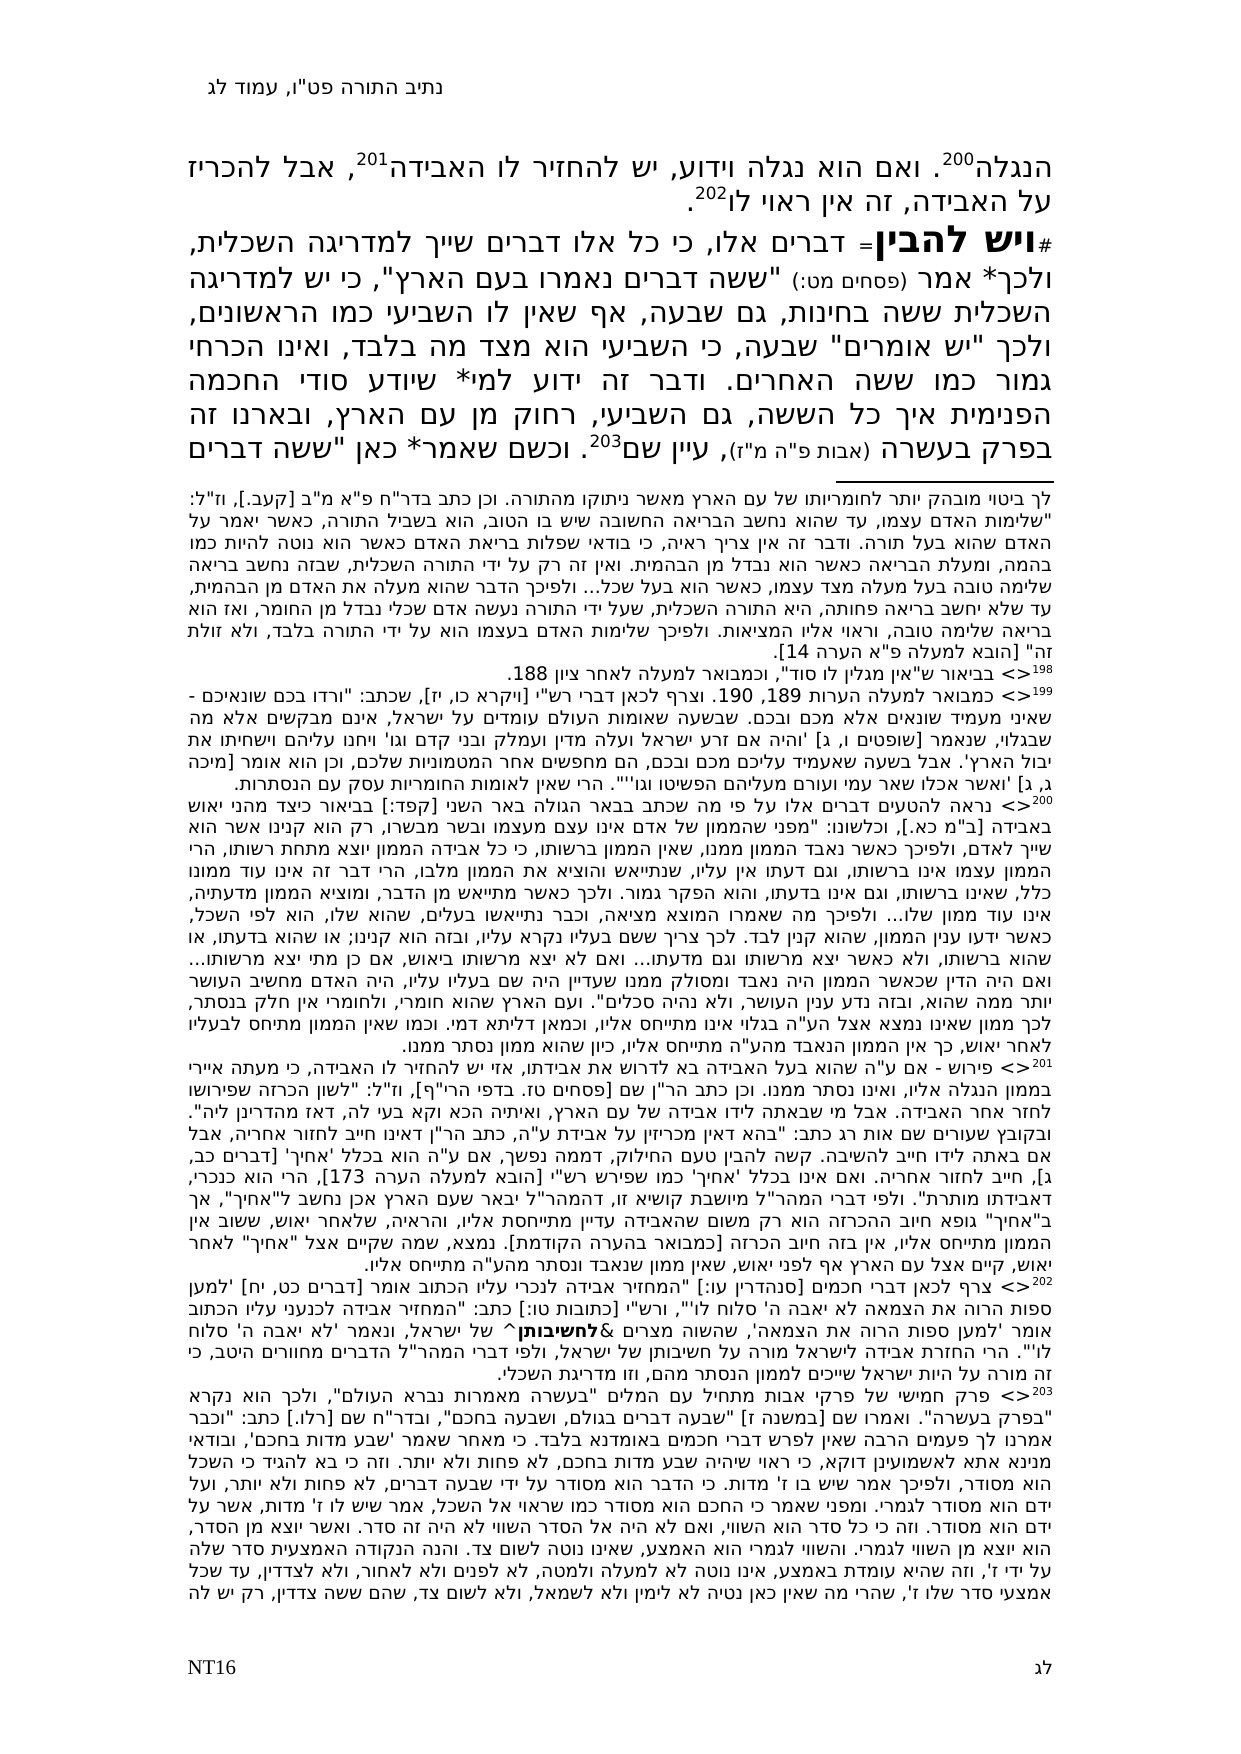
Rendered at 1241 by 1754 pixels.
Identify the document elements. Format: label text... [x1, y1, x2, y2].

text #ויש להבין= דברים אלו, כי כל אלו דברים שייך למדריגה השכלית, ולכך* אמר (פסחים מט:) "ששה דברים נאמרו בעם הארץ", כי יש למדריגה השכלית ששה בחינות, גם שבעה, אף שאין לו השביעי כמו הראשונים, ולכך "יש אומרים" שבעה, כי השביעי הוא מצד מה בלבד, ואינו הכרחי גמור כמו ששה האחרים. ודבר זה ידוע למי* שיודע סודי החכמה הפנימית איך כל הששה, גם השביעי, רחוק מן עם הארץ, ובארנו זה בפרק בעשרה (אבות פ"ה מ"ז), עיין שם. וכשם שאמר* כאן "ששה דברים נאמרו בעם הארץ", ו"יש אומרים" מוסיפין השביעי, וכמו כן אמר (ברכות מג:) "ששה דברים גנאי לתלמיד חכם", ו"יש אומרים" מוסיפין השביעי, שבזה תוכל להבין כי דברי חכמים נאמרו בחכמה. כי עם הארץ רחוק הוא מן השכלית, והמדריגה העליונה השכלית הזאת נמצאו בה שבעה מעלות, ולפיכך יש ששה דברים, ויש אומרים שבעה, שאין ראוים לעם הארץ. והתלמיד חכם שיש לו המעלה השכלית, ראוי שירחיק כל אשר הוא הפך זה, ולכן יש גם כן ששה דברים גנאי לתלמיד חכם, ויש אומרים שבעה. [187, 218, 1053, 465]
text #ויש אומרים= אף* אין מכריזין על אבידתו (פסחים מט:). וזה כמו שאמרנו, כי כל ענין החמרי הוא בנגלה, ואין לו חלק בנסתרות. ולפיכך האבידה שאין ידוע למי* הוא, אין ראוי להכריז עליו, ואין עם הארץ מגיע עד מדריגה נסתרת שיהיו מכריזין על אבידתו, דהיינו לדרוש ולחקור אחר בעל האבידה, דבר זה אין ראוי לעשות, כי אין לו רק הנגלה. ואם הוא נגלה וידוע, יש להחזיר לו האבידה, אבל להכריז על האבידה, זה אין ראוי לו. [187, 150, 1053, 218]
